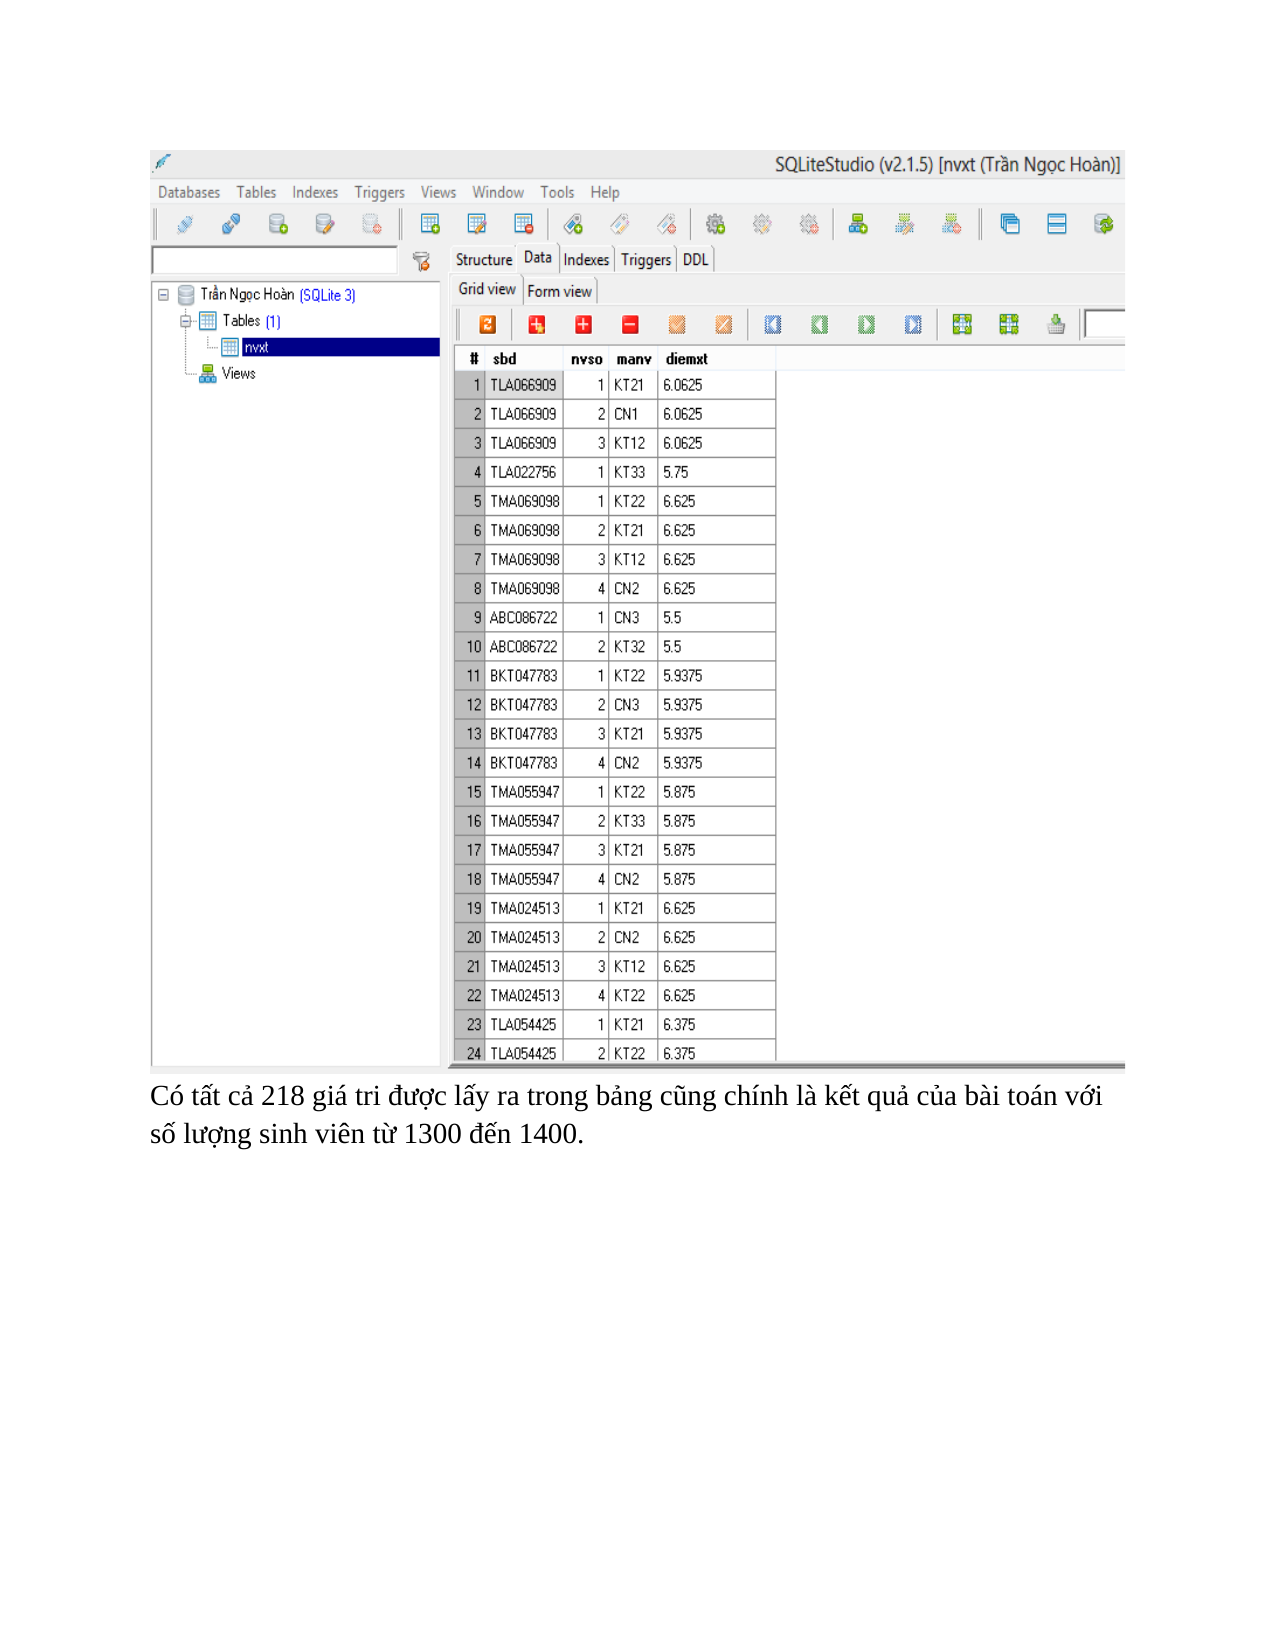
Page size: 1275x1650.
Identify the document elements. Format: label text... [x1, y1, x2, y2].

picture [150, 150, 1125, 1074]
list Có tất cả 218 giá tri được lấy ra trong bảng cũng chính là kết quả của bài toán với số lượng sinh viên từ 1300 đến 1400. [150, 1078, 1125, 1150]
